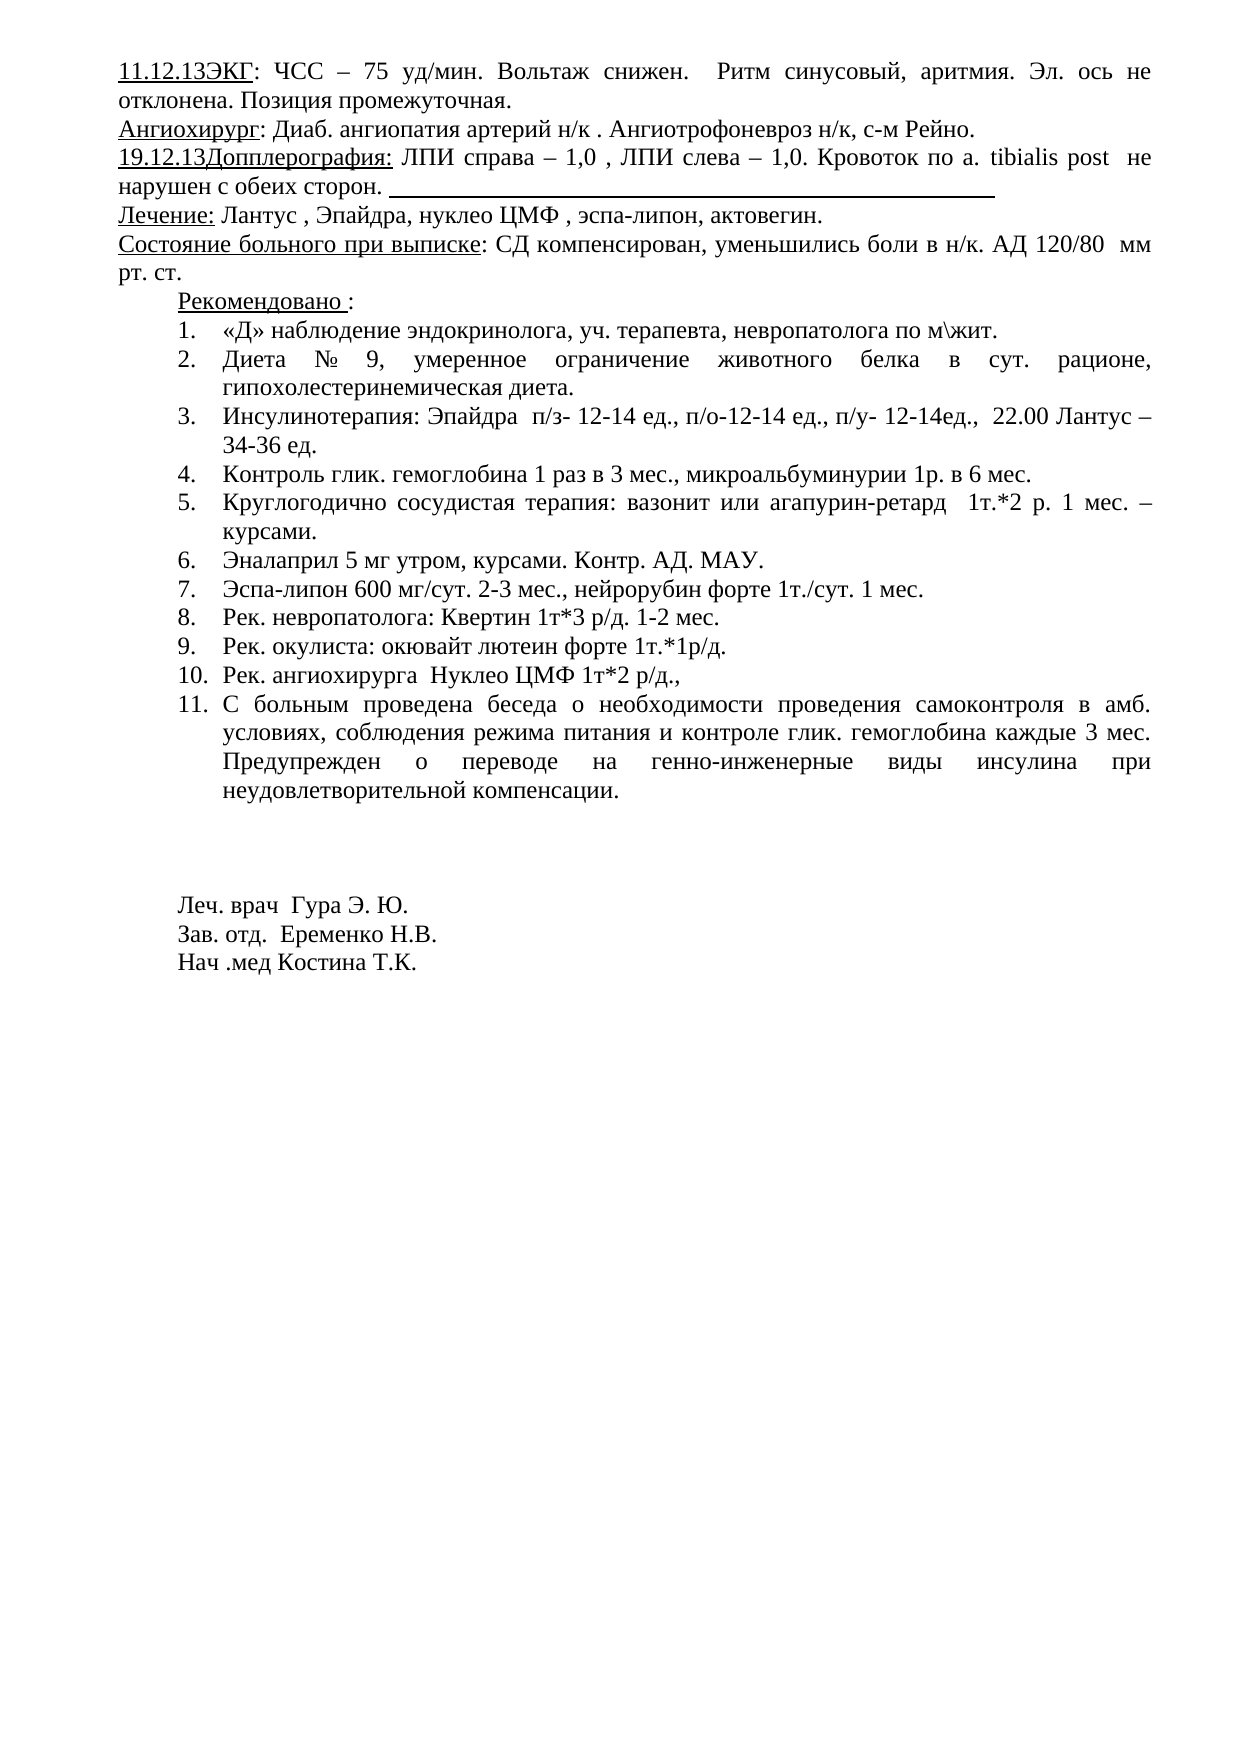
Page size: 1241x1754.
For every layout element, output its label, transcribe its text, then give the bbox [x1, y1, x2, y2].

list Диета № 9, умеренное ограничение животного белка в сут. рационе, гипохолестеринемическая диета. [177, 344, 1152, 401]
text Нач .мед Костина Т.К. [177, 947, 1152, 976]
list С больным проведена беседа о необходимости проведения самоконтроля в амб. условиях, соблюдения режима питания и контроле глик. гемоглобина каждые 3 мес. Предупрежден о переводе на генно-инженерные виды инсулина при неудовлетворительной компенсации. [177, 689, 1152, 804]
list Инсулинотерапия: Эпайдра п/з- 12-14 ед., п/о-12-14 ед., п/у- 12-14ед., 22.00 Лантус – 34-36 ед. [177, 401, 1152, 459]
text Состояние больного при выписке: СД компенсирован, уменьшились боли в н/к. АД 120/80 мм рт. ст. [118, 229, 1152, 286]
text 19.12.13Допплерография: ЛПИ справа – 1,0 , ЛПИ слева – 1,0. Кровоток по а. tibialis роst не нарушен с обеих сторон. [118, 142, 1152, 200]
subtitle Леч. врач Гура Э. Ю. [177, 890, 1152, 919]
text Ангиохирург: Диаб. ангиопатия артерий н/к . Ангиотрофоневроз н/к, с-м Рейно. [118, 114, 1152, 142]
text Рекомендовано : [177, 286, 1152, 315]
list Эспа-липон 600 мг/сут. 2-3 мес., нейрорубин форте 1т./сут. 1 мес. [177, 574, 1152, 602]
list «Д» наблюдение эндокринолога, уч. терапевта, невропатолога по м\жит. [177, 315, 1152, 344]
text Зав. отд. Еременко Н.В. [177, 919, 1152, 947]
list Рек. окулиста: окювайт лютеин форте 1т.*1р/д. [177, 631, 1152, 660]
text 11.12.13ЭКГ: ЧСС – 75 уд/мин. Вольтаж снижен. Ритм синусовый, аритмия. Эл. ось не отклонена. Позиция промежуточная. [118, 56, 1152, 114]
list Рек. невропатолога: Квертин 1т*3 р/д. 1-2 мес. [177, 602, 1152, 631]
list Контроль глик. гемоглобина 1 раз в 3 мес., микроальбуминурии 1р. в 6 мес. [177, 459, 1152, 487]
list Эналаприл 5 мг утром, курсами. Контр. АД. МАУ. [177, 545, 1152, 574]
list Круглогодично сосудистая терапия: вазонит или агапурин-ретард 1т.*2 р. 1 мес. – курсами. [177, 487, 1152, 545]
list Рек. ангиохирурга Нуклео ЦМФ 1т*2 р/д., [177, 660, 1152, 689]
text Лечение: Лантус , Эпайдра, нуклео ЦМФ , эспа-липон, актовегин. [118, 200, 1152, 229]
